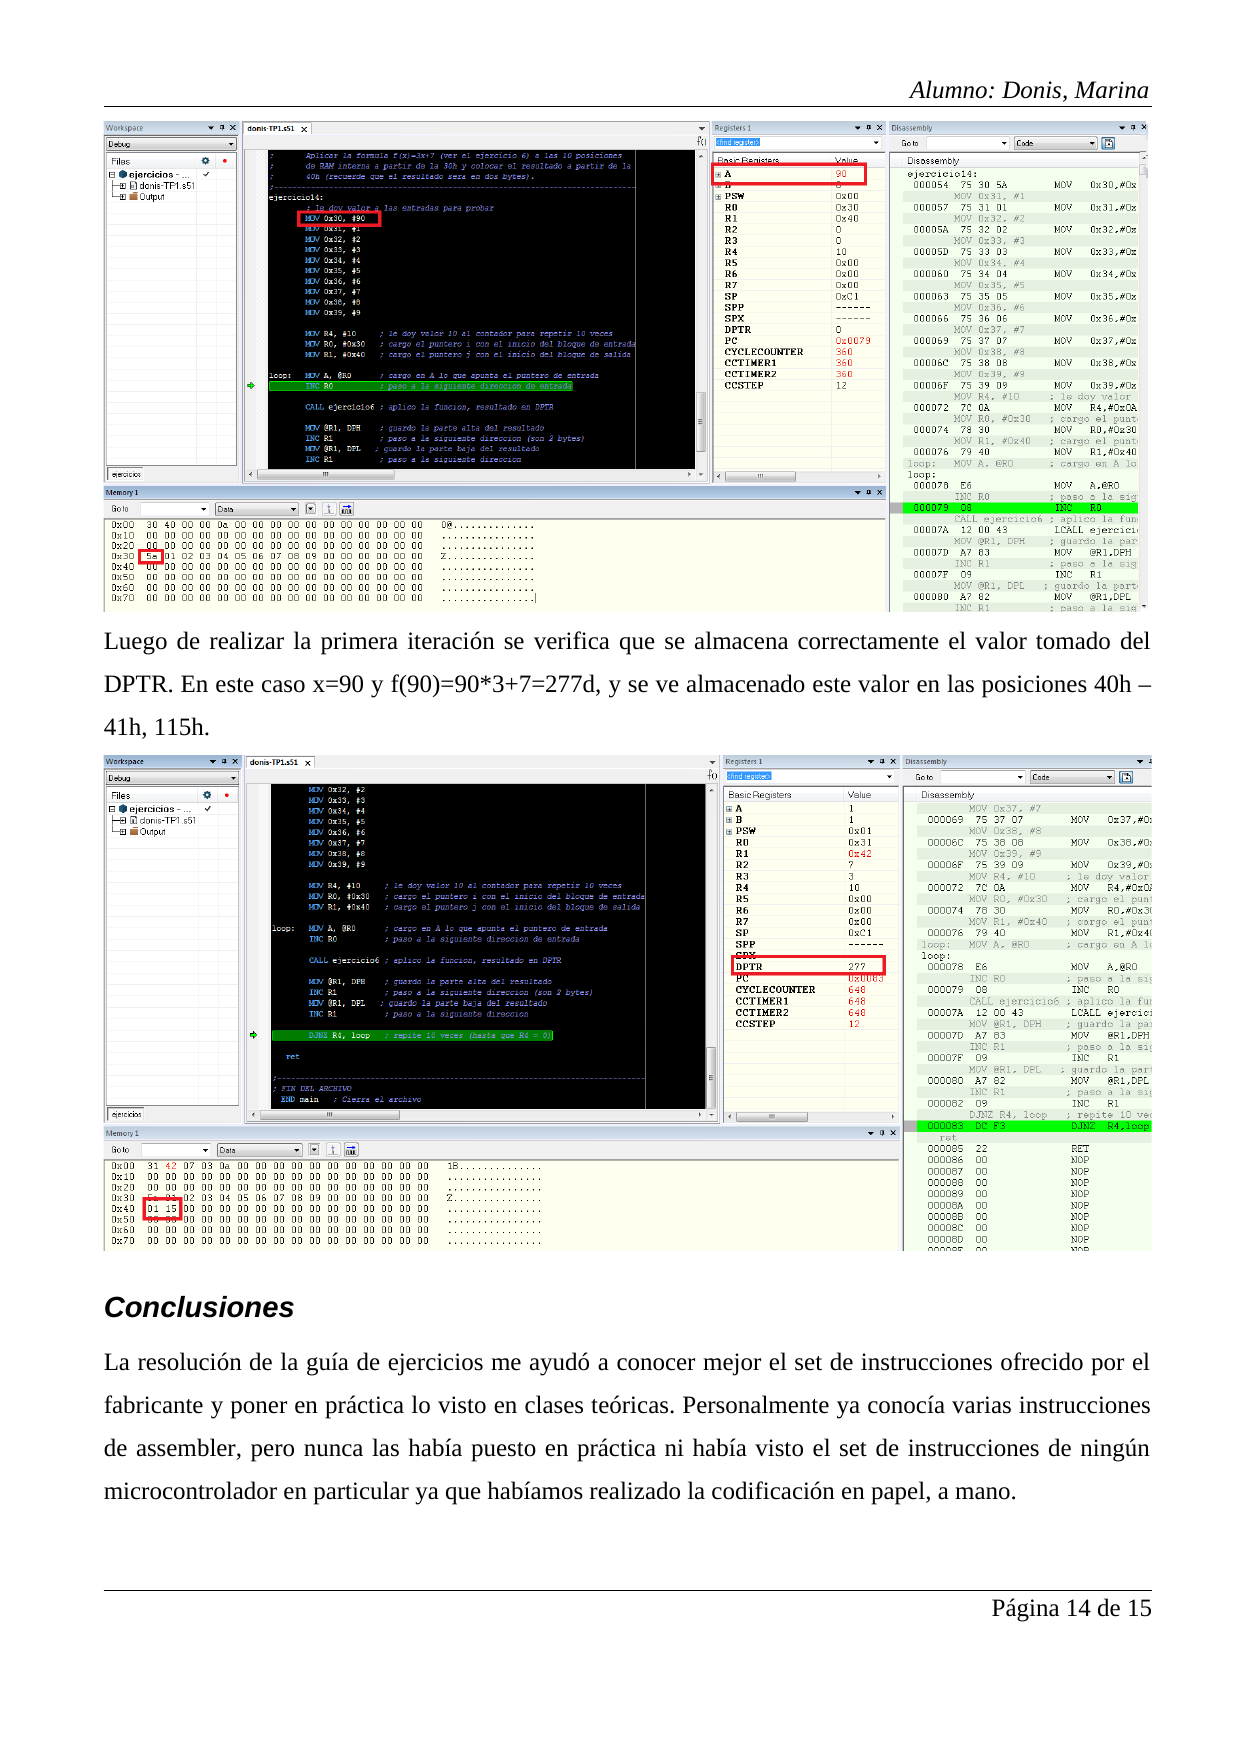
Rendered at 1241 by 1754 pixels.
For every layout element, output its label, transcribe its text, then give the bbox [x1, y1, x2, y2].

picture [103, 755, 1152, 1251]
text Luego de realizar la primera iteración se verifica que se almacena correctamente el valor tomado del DPTR. En este caso x=90 y f(90)=90*3+7=277d, y se ve almacenado este valor en las posiciones 40h – 41h, 115h. [103, 626, 1152, 741]
text La resolución de la guía de ejercicios me ayudó a conocer mejor el set de instrucciones ofrecido por el fabricante y poner en práctica lo visto en clases teóricas. Personalmente ya conocía varias instrucciones de assembler, pero nunca las había puesto en práctica ni había visto el set de instrucciones de ningún microcontrolador en particular ya que habíamos realizado la codificación en papel, a mano. [103, 1347, 1152, 1505]
subtitle Conclusiones [103, 1290, 1152, 1324]
picture [103, 121, 1149, 612]
